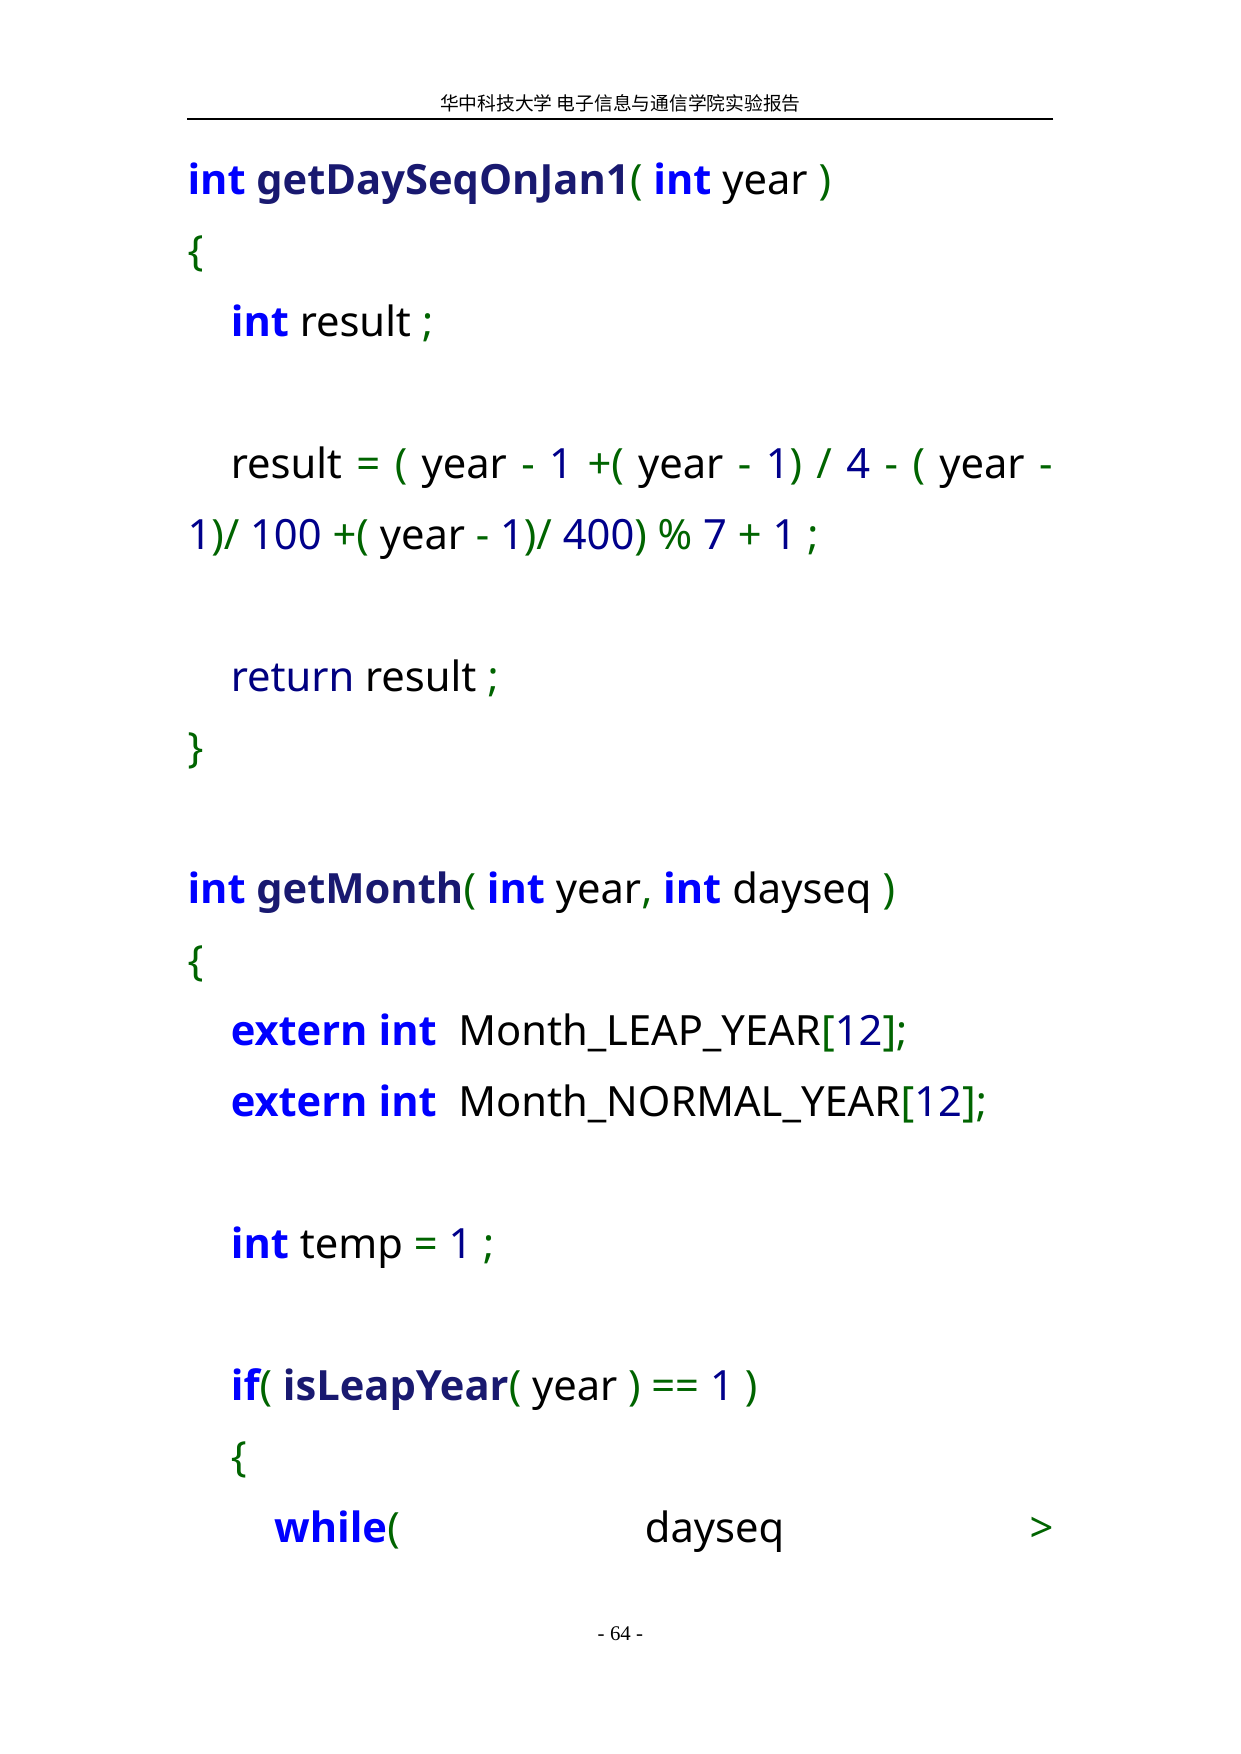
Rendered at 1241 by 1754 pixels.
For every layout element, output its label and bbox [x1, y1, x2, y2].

text [187, 150, 1053, 1554]
